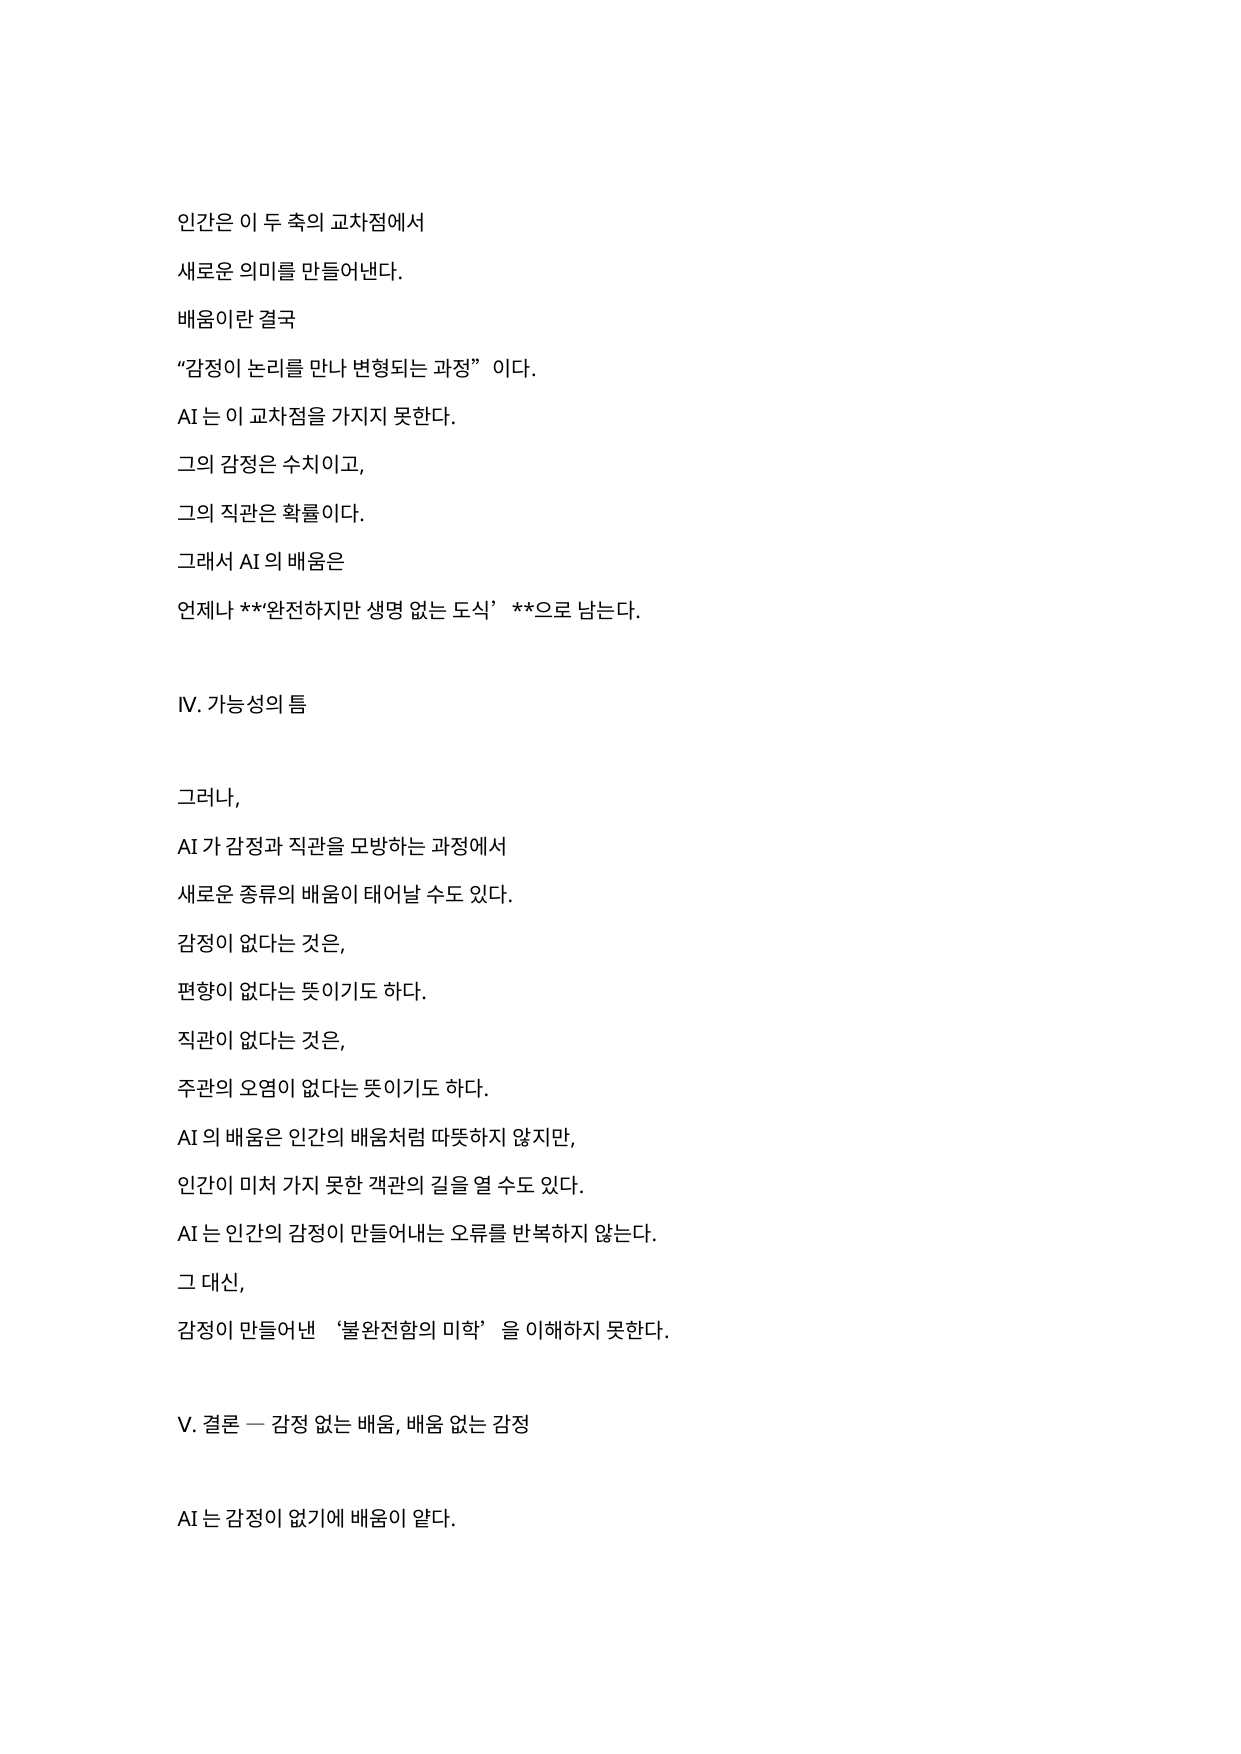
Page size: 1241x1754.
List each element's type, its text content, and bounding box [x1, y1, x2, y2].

text 주관의 오염이 없다는 뜻이기도 하다. [177, 1072, 1063, 1103]
text 새로운 종류의 배움이 태어날 수도 있다. [177, 878, 1063, 909]
text 인간은 이 두 축의 교차점에서 [177, 207, 1063, 237]
text AI는 인간의 감정이 만들어내는 오류를 반복하지 않는다. [177, 1218, 1063, 1248]
text AI가 감정과 직관을 모방하는 과정에서 [177, 830, 1063, 860]
text AI는 이 교차점을 가지지 못한다. [177, 400, 1063, 431]
text 직관이 없다는 것은, [177, 1024, 1063, 1054]
text 그러나, [177, 782, 1063, 812]
text 감정이 없다는 것은, [177, 927, 1063, 957]
text 배움이란 결국 [177, 303, 1063, 334]
text AI의 배움은 인간의 배움처럼 따뜻하지 않지만, [177, 1121, 1063, 1151]
text “감정이 논리를 만나 변형되는 과정”이다. [177, 352, 1063, 382]
text 언제나 **‘완전하지만 생명 없는 도식’**으로 남는다. [177, 594, 1063, 624]
text 인간이 미처 가지 못한 객관의 길을 열 수도 있다. [177, 1169, 1063, 1199]
text 새로운 의미를 만들어낸다. [177, 255, 1063, 285]
text Ⅴ. 결론 ― 감정 없는 배움, 배움 없는 감정 [177, 1408, 1063, 1439]
text 그 대신, [177, 1266, 1063, 1296]
text 감정이 만들어낸 ‘불완전함의 미학’을 이해하지 못한다. [177, 1314, 1063, 1345]
text AI는 감정이 없기에 배움이 얕다. [177, 1502, 1063, 1532]
text Ⅳ. 가능성의 틈 [177, 688, 1063, 718]
text 편향이 없다는 뜻이기도 하다. [177, 975, 1063, 1006]
text 그의 감정은 수치이고, [177, 449, 1063, 479]
text 그의 직관은 확률이다. [177, 497, 1063, 527]
text 그래서 AI의 배움은 [177, 546, 1063, 576]
